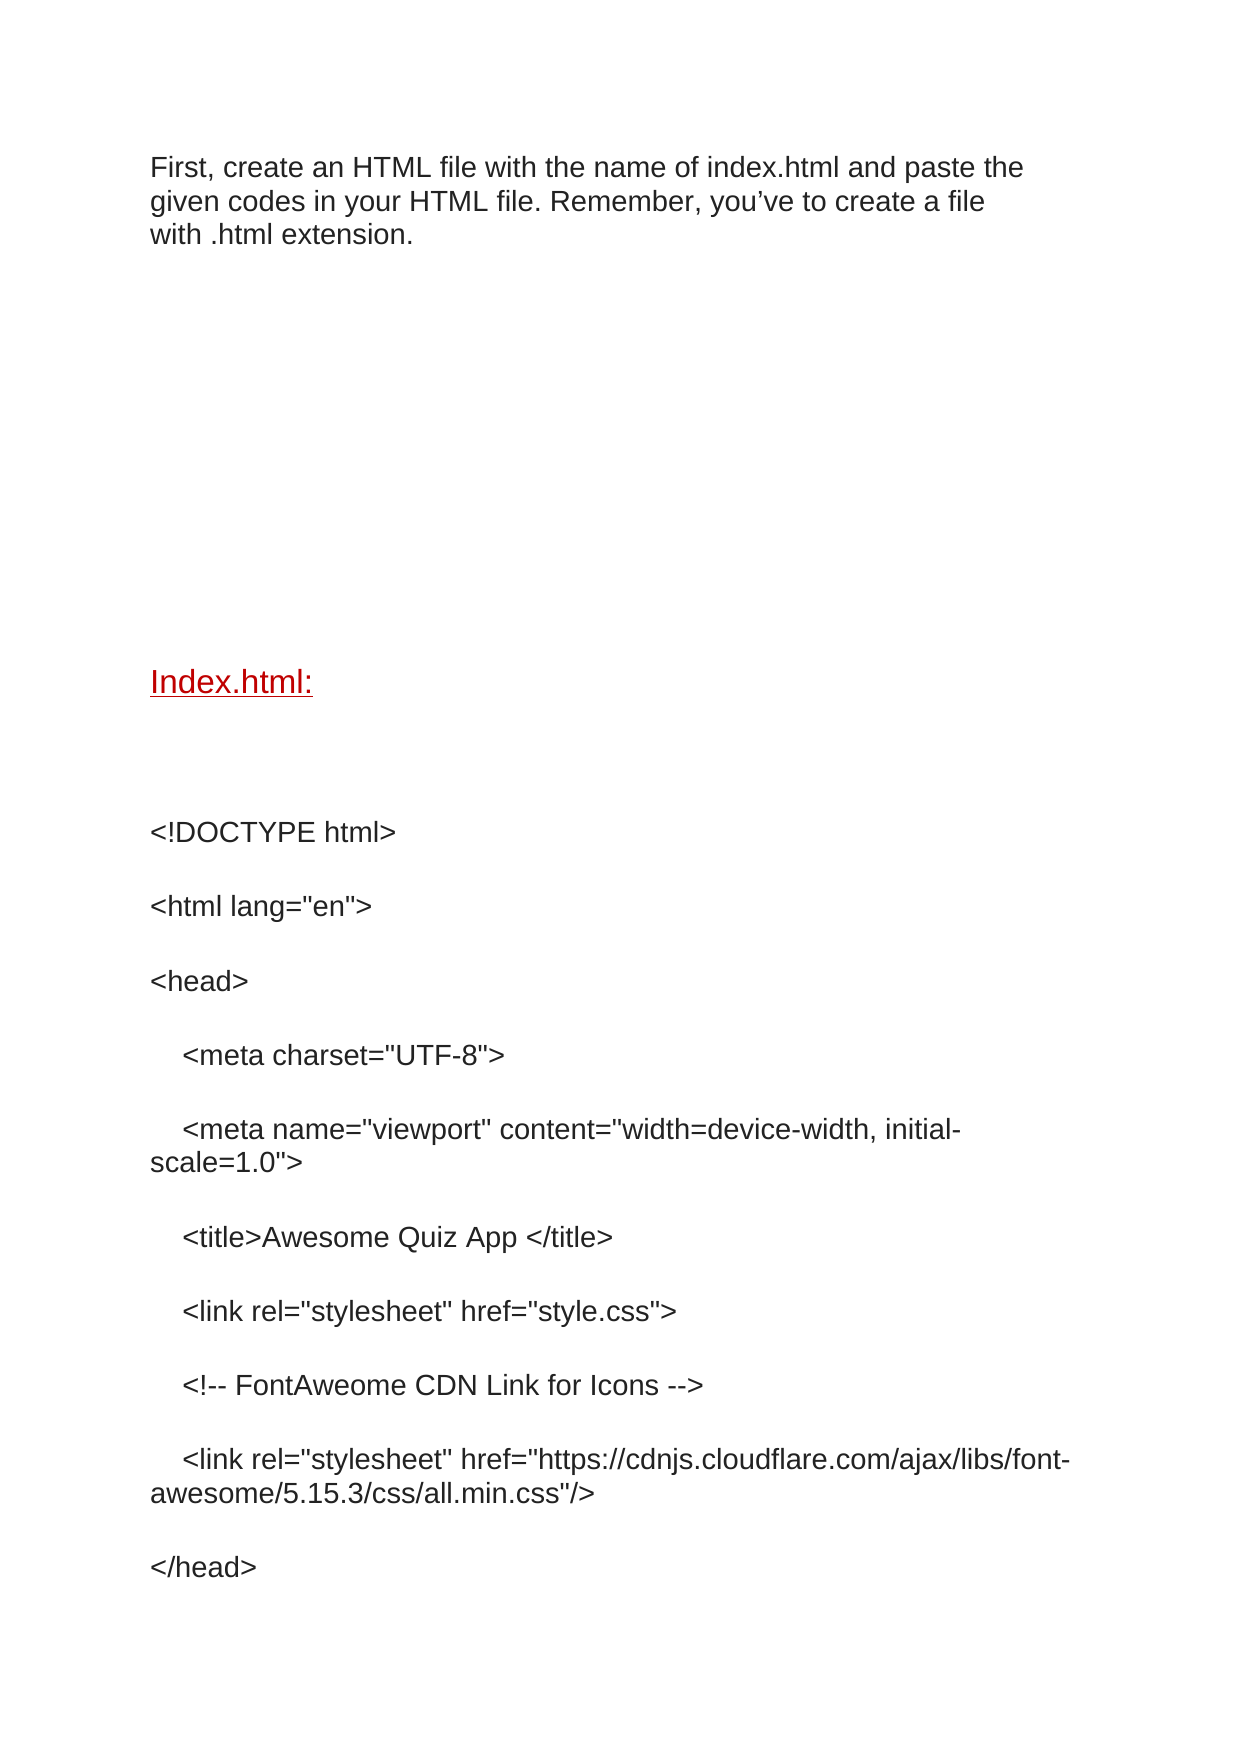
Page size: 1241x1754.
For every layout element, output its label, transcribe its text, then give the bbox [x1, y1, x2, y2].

text <meta charset="UTF-8"> [150, 1038, 1090, 1071]
text <title>Awesome Quiz App </title> [150, 1220, 1090, 1253]
text Index.html: [150, 662, 1090, 701]
text <meta name="viewport" content="width=device-width, initial-scale=1.0"> [150, 1112, 1090, 1179]
text <head> [150, 964, 1090, 997]
text <link rel="stylesheet" href="https://cdnjs.cloudflare.com/ajax/libs/font-awesome/5.15.3/css/all.min.css"/> [150, 1442, 1090, 1509]
text First, create an HTML file with the name of index.html and paste the given codes in your HTML file. Remember, you’ve to create a file with .html extension. [150, 150, 1090, 251]
text <!-- FontAweome CDN Link for Icons --> [150, 1368, 1090, 1402]
text <!DOCTYPE html> [150, 815, 1090, 849]
text </head> [150, 1550, 1090, 1583]
text <link rel="stylesheet" href="style.css"> [150, 1294, 1090, 1327]
text <html lang="en"> [150, 889, 1090, 923]
